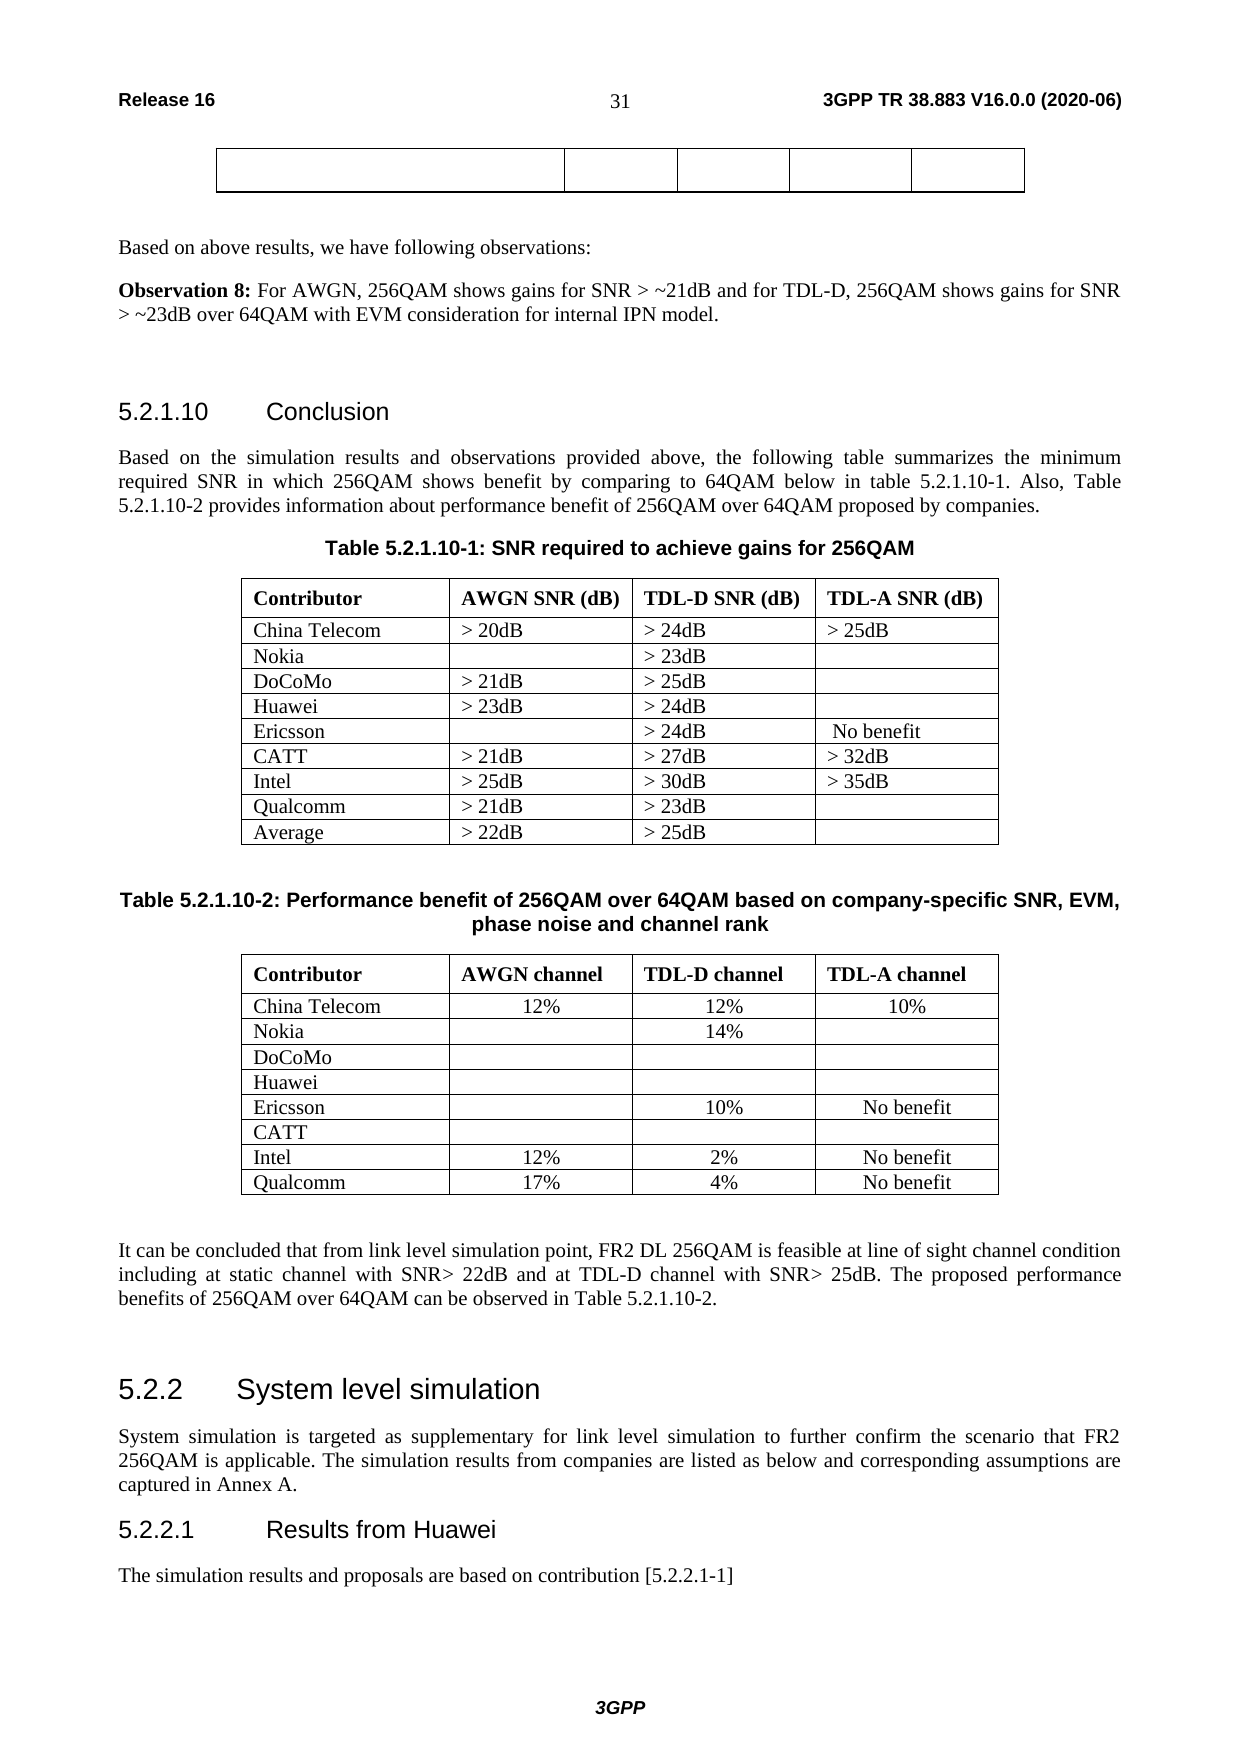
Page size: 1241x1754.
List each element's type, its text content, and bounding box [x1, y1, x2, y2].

table_cell [450, 1070, 632, 1094]
table_header Contributor [242, 579, 449, 617]
table_cell 28.23 [790, 149, 911, 191]
table_cell [450, 644, 632, 668]
table_cell > 24dB [633, 694, 815, 718]
text System simulation is targeted as supplementary for link level simulation to further confirm the scenario that FR2 256QAM is applicable. The simulation results from companies are listed as below and corresponding assumptions are captured in Annex A. [118, 1424, 1122, 1496]
table_cell > 23dB [633, 644, 815, 668]
table_cell [633, 1070, 815, 1094]
table_cell > 21dB [450, 669, 632, 693]
table_cell [816, 1120, 998, 1144]
table_cell [450, 719, 632, 743]
table_cell No benefit [816, 1095, 998, 1119]
table_cell [816, 1045, 998, 1069]
table_cell Huawei [242, 1070, 449, 1094]
table_cell 23.84 [565, 149, 677, 191]
table_cell Ericsson [242, 1095, 449, 1119]
table_cell CATT [242, 744, 449, 768]
table_cell No benefit [816, 719, 998, 743]
table_cell 10% [816, 994, 998, 1018]
table_cell > 25dB [633, 669, 815, 693]
table_cell Nokia [242, 644, 449, 668]
table_cell Intel [242, 769, 449, 793]
table_cell China Telecom [242, 994, 449, 1018]
table_cell [816, 1070, 998, 1094]
table_header TDL-D channel [633, 955, 815, 993]
table_cell 12% [450, 994, 632, 1018]
table_cell DoCoMo [242, 1045, 449, 1069]
table_cell 2% [633, 1145, 815, 1169]
table_cell CATT [242, 1120, 449, 1144]
table_cell [633, 1120, 815, 1144]
subtitle 5.2.2 System level simulation [118, 1372, 1122, 1406]
table_cell 12% [450, 1145, 632, 1169]
table_cell Intel [242, 1145, 449, 1169]
table_cell > 30dB [633, 769, 815, 793]
table_cell 14% [633, 1019, 815, 1043]
table_cell Ericsson [242, 719, 449, 743]
table_header TDL-A channel [816, 955, 998, 993]
table_cell [633, 1045, 815, 1069]
table_cell > 23dB [450, 694, 632, 718]
table_cell Huawei [242, 694, 449, 718]
table_header TDL-A SNR (dB) [816, 579, 998, 617]
table_cell > 24dB [633, 719, 815, 743]
table_cell No benefit [816, 1145, 998, 1169]
table_cell > 32dB [816, 744, 998, 768]
table_cell Qualcomm [242, 1170, 449, 1194]
text Table 5.2.1.10-2: Performance benefit of 256QAM over 64QAM based on company-specific SNR, EVM, phase noise and channel rank [118, 887, 1122, 935]
text Observation 8: For AWGN, 256QAM shows gains for SNR > ~21dB and for TDL-D, 256QAM shows gains for SNR > ~23dB over 64QAM with EVM consideration for internal IPN model. [118, 278, 1122, 326]
subtitle 5.2.2.1 Results from Huawei [118, 1515, 1122, 1544]
table_cell > 20dB [450, 618, 632, 642]
table_cell Qualcomm [242, 795, 449, 818]
table_cell 12% [633, 994, 815, 1018]
table_header AWGN SNR (dB) [450, 579, 632, 617]
table_cell 17% [450, 1170, 632, 1194]
table_cell > 25dB [816, 618, 998, 642]
text Based on the simulation results and observations provided above, the following table summarizes the minimum required SNR in which 256QAM shows benefit by comparing to 64QAM below in table 5.2.1.10-1. Also, Table 5.2.1.10-2 provides information about performance benefit of 256QAM over 64QAM proposed by companies. [118, 445, 1122, 517]
table_cell [816, 694, 998, 718]
table_cell > 35dB [816, 769, 998, 793]
table_cell [450, 1095, 632, 1119]
table_cell [450, 1019, 632, 1043]
table_header AWGN channel [450, 955, 632, 993]
table_cell > 21dB [450, 795, 632, 818]
table_cell [816, 1019, 998, 1043]
table_cell Average [242, 820, 449, 844]
table_cell [816, 820, 998, 844]
table_cell 10% [633, 1095, 815, 1119]
subtitle 5.2.1.10 Conclusion [118, 397, 1122, 426]
table_cell > 27dB [633, 744, 815, 768]
table_cell 4% [633, 1170, 815, 1194]
table_cell > 22dB [450, 820, 632, 844]
table_cell [816, 644, 998, 668]
table_cell No benefit [816, 1170, 998, 1194]
table_cell [816, 795, 998, 818]
table_cell > 25dB [450, 769, 632, 793]
text Based on above results, we have following observations: [118, 235, 1122, 259]
text The simulation results and proposals are based on contribution [5.2.2.1-1] [118, 1563, 1122, 1587]
table_cell > 23dB [633, 795, 815, 818]
table_cell Nokia [242, 1019, 449, 1043]
table_cell DoCoMo [242, 669, 449, 693]
table_cell - [912, 149, 1024, 191]
text Table 5.2.1.10-1: SNR required to achieve gains for 256QAM [118, 536, 1122, 559]
table_cell > 21dB [450, 744, 632, 768]
table_cell [450, 1045, 632, 1069]
table_header TDL-D SNR (dB) [633, 579, 815, 617]
table_cell > 24dB [633, 618, 815, 642]
table_cell China Telecom [242, 618, 449, 642]
table_cell [450, 1120, 632, 1144]
table_cell [816, 669, 998, 693]
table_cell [217, 149, 564, 191]
table_cell 25.60 [678, 149, 789, 191]
table_header Contributor [242, 955, 449, 993]
table_cell > 25dB [633, 820, 815, 844]
text It can be concluded that from link level simulation point, FR2 DL 256QAM is feasible at line of sight channel condition including at static channel with SNR> 22dB and at TDL-D channel with SNR> 25dB. The proposed performance benefits of 256QAM over 64QAM can be observed in Table 5.2.1.10-2. [118, 1238, 1122, 1310]
